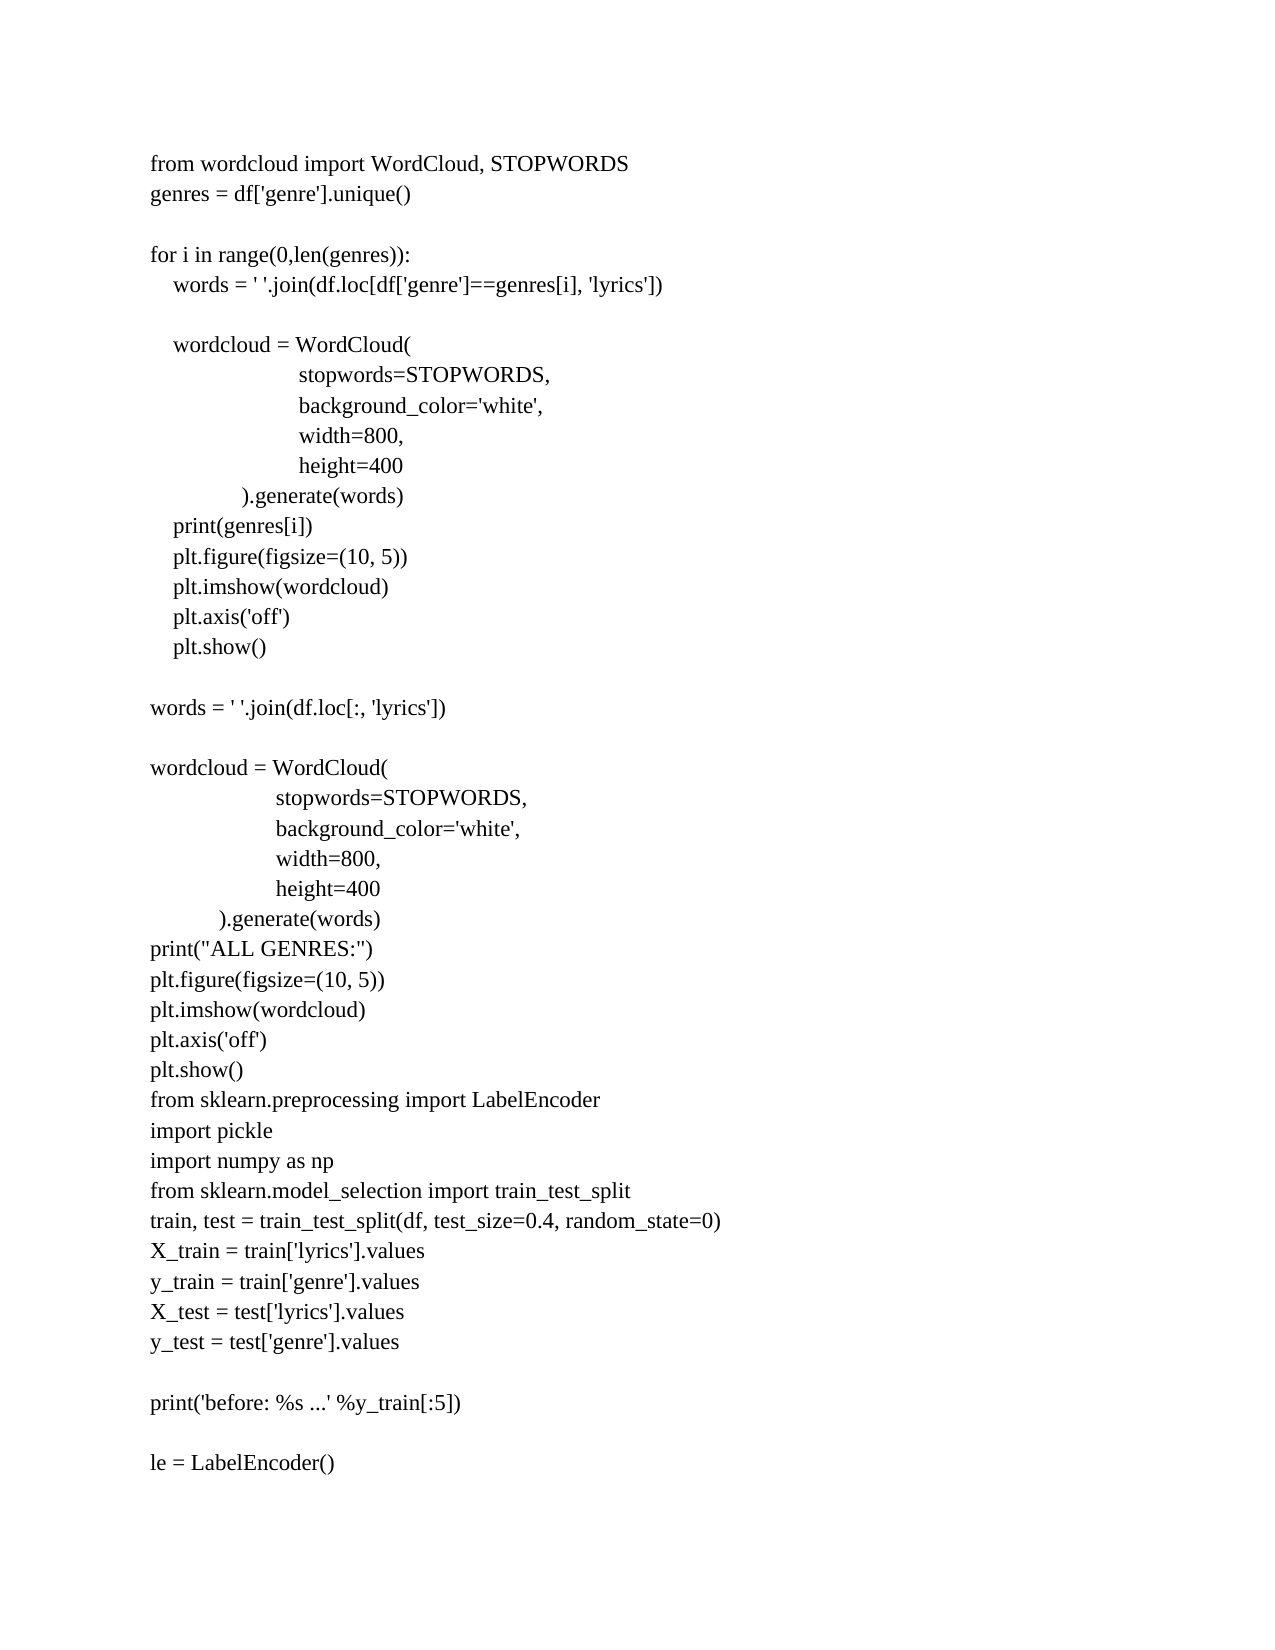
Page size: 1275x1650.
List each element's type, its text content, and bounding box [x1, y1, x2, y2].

text print(genres[i]) [150, 512, 1125, 539]
text plt.show() [150, 1056, 1125, 1083]
text words = ' '.join(df.loc[:, 'lyrics']) [150, 694, 1125, 720]
text width=800, [150, 422, 1125, 448]
text stopwords=STOPWORDS, [150, 784, 1125, 811]
text words = ' '.join(df.loc[df['genre']==genres[i], 'lyrics']) [150, 271, 1125, 297]
text height=400 [150, 452, 1125, 478]
text ).generate(words) [150, 482, 1125, 509]
text print('before: %s ...' %y_train[:5]) [150, 1388, 1125, 1415]
text for i in range(0,len(genres)): [150, 241, 1125, 267]
text import pickle [150, 1117, 1125, 1143]
text plt.show() [150, 633, 1125, 660]
text background_color='white', [150, 392, 1125, 418]
text plt.imshow(wordcloud) [150, 996, 1125, 1022]
text genres = df['genre'].unique() [150, 180, 1125, 207]
text train, test = train_test_split(df, test_size=0.4, random_state=0) [150, 1207, 1125, 1234]
text background_color='white', [150, 814, 1125, 841]
text plt.figure(figsize=(10, 5)) [150, 966, 1125, 992]
text wordcloud = WordCloud( [150, 331, 1125, 358]
text print("ALL GENRES:") [150, 935, 1125, 962]
text import numpy as np [150, 1147, 1125, 1173]
text ).generate(words) [150, 905, 1125, 932]
text le = LabelEncoder() [150, 1449, 1125, 1475]
text from sklearn.model_selection import train_test_split [150, 1177, 1125, 1203]
text wordcloud = WordCloud( [150, 754, 1125, 781]
text plt.axis('off') [150, 603, 1125, 629]
text y_test = test['genre'].values [150, 1328, 1125, 1354]
text plt.figure(figsize=(10, 5)) [150, 543, 1125, 569]
text plt.imshow(wordcloud) [150, 573, 1125, 599]
text from wordcloud import WordCloud, STOPWORDS [150, 150, 1125, 176]
text stopwords=STOPWORDS, [150, 361, 1125, 388]
text y_train = train['genre'].values [150, 1268, 1125, 1294]
text X_test = test['lyrics'].values [150, 1298, 1125, 1324]
text plt.axis('off') [150, 1026, 1125, 1052]
text from sklearn.preprocessing import LabelEncoder [150, 1086, 1125, 1113]
text width=800, [150, 845, 1125, 871]
text X_train = train['lyrics'].values [150, 1237, 1125, 1264]
text height=400 [150, 875, 1125, 901]
